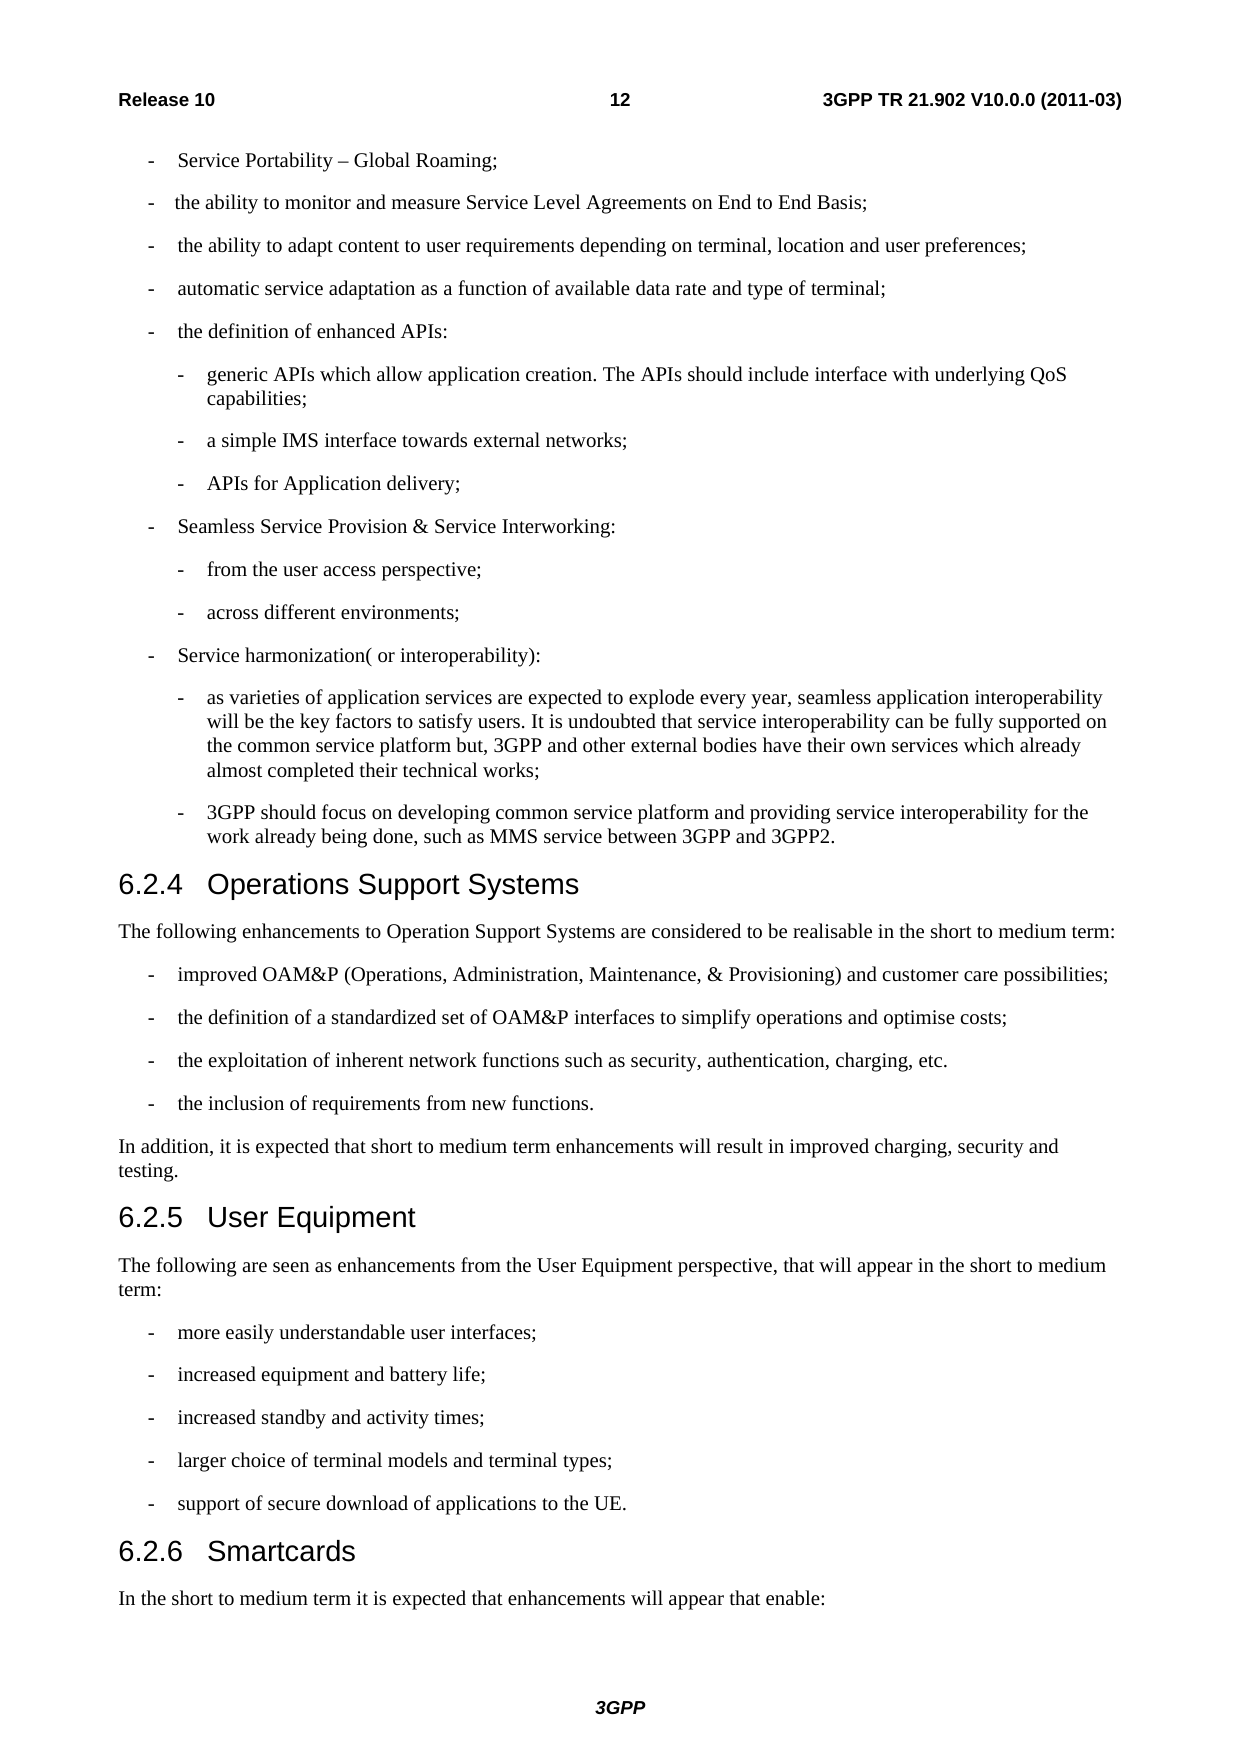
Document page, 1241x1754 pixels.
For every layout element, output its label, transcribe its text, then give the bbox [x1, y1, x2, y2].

list the ability to monitor and measure Service Level Agreements on End to End Basis; [148, 190, 1122, 214]
text - improved OAM&P (Operations, Administration, Maintenance, & Provisioning) and customer care possibilities; [148, 962, 1122, 986]
text - increased equipment and battery life; [148, 1362, 1122, 1386]
text The following enhancements to Operation Support Systems are considered to be realisable in the short to medium term: [118, 919, 1122, 943]
text - larger choice of terminal models and terminal types; [148, 1448, 1122, 1472]
text - more easily understandable user interfaces; [148, 1319, 1122, 1344]
text In addition, it is expected that short to medium term enhancements will result in improved charging, security and testing. [118, 1133, 1122, 1182]
text - the definition of enhanced APIs: [148, 319, 1122, 343]
subtitle 6.2.5 User Equipment [118, 1200, 1122, 1234]
text The following are seen as enhancements from the User Equipment perspective, that will appear in the short to medium term: [118, 1253, 1122, 1301]
text - from the user access perspective; [177, 557, 1122, 581]
text - automatic service adaptation as a function of available data rate and type of terminal; [148, 276, 1122, 300]
subtitle 6.2.6 Smartcards [118, 1534, 1122, 1567]
text - as varieties of application services are expected to explode every year, seamless application interoperability will be the key factors to satisfy users. It is undoubted that service interoperability can be fully supported on the common service platform but, 3GPP and other external bodies have their own services which already almost completed their technical works; [177, 685, 1122, 782]
text - a simple IMS interface towards external networks; [177, 428, 1122, 452]
text - APIs for Application delivery; [177, 471, 1122, 495]
text - generic APIs which allow application creation. The APIs should include interface with underlying QoS capabilities; [177, 362, 1122, 410]
text - the definition of a standardized set of OAM&P interfaces to simplify operations and optimise costs; [148, 1005, 1122, 1029]
text - the ability to adapt content to user requirements depending on terminal, location and user preferences; [148, 233, 1122, 257]
text - Service Portability – Global Roaming; [148, 147, 1122, 172]
text - 3GPP should focus on developing common service platform and providing service interoperability for the work already being done, such as MMS service between 3GPP and 3GPP2. [177, 800, 1122, 848]
text - the exploitation of inherent network functions such as security, authentication, charging, etc. [148, 1048, 1122, 1072]
text - the inclusion of requirements from new functions. [148, 1091, 1122, 1115]
text - across different environments; [177, 600, 1122, 624]
text - increased standby and activity times; [148, 1405, 1122, 1429]
subtitle 6.2.4 Operations Support Systems [118, 867, 1122, 901]
text - support of secure download of applications to the UE. [148, 1491, 1122, 1515]
text In the short to medium term it is expected that enhancements will appear that enable: [118, 1586, 1122, 1610]
text - Seamless Service Provision & Service Interworking: [148, 514, 1122, 538]
text - Service harmonization( or interoperability): [148, 642, 1122, 667]
